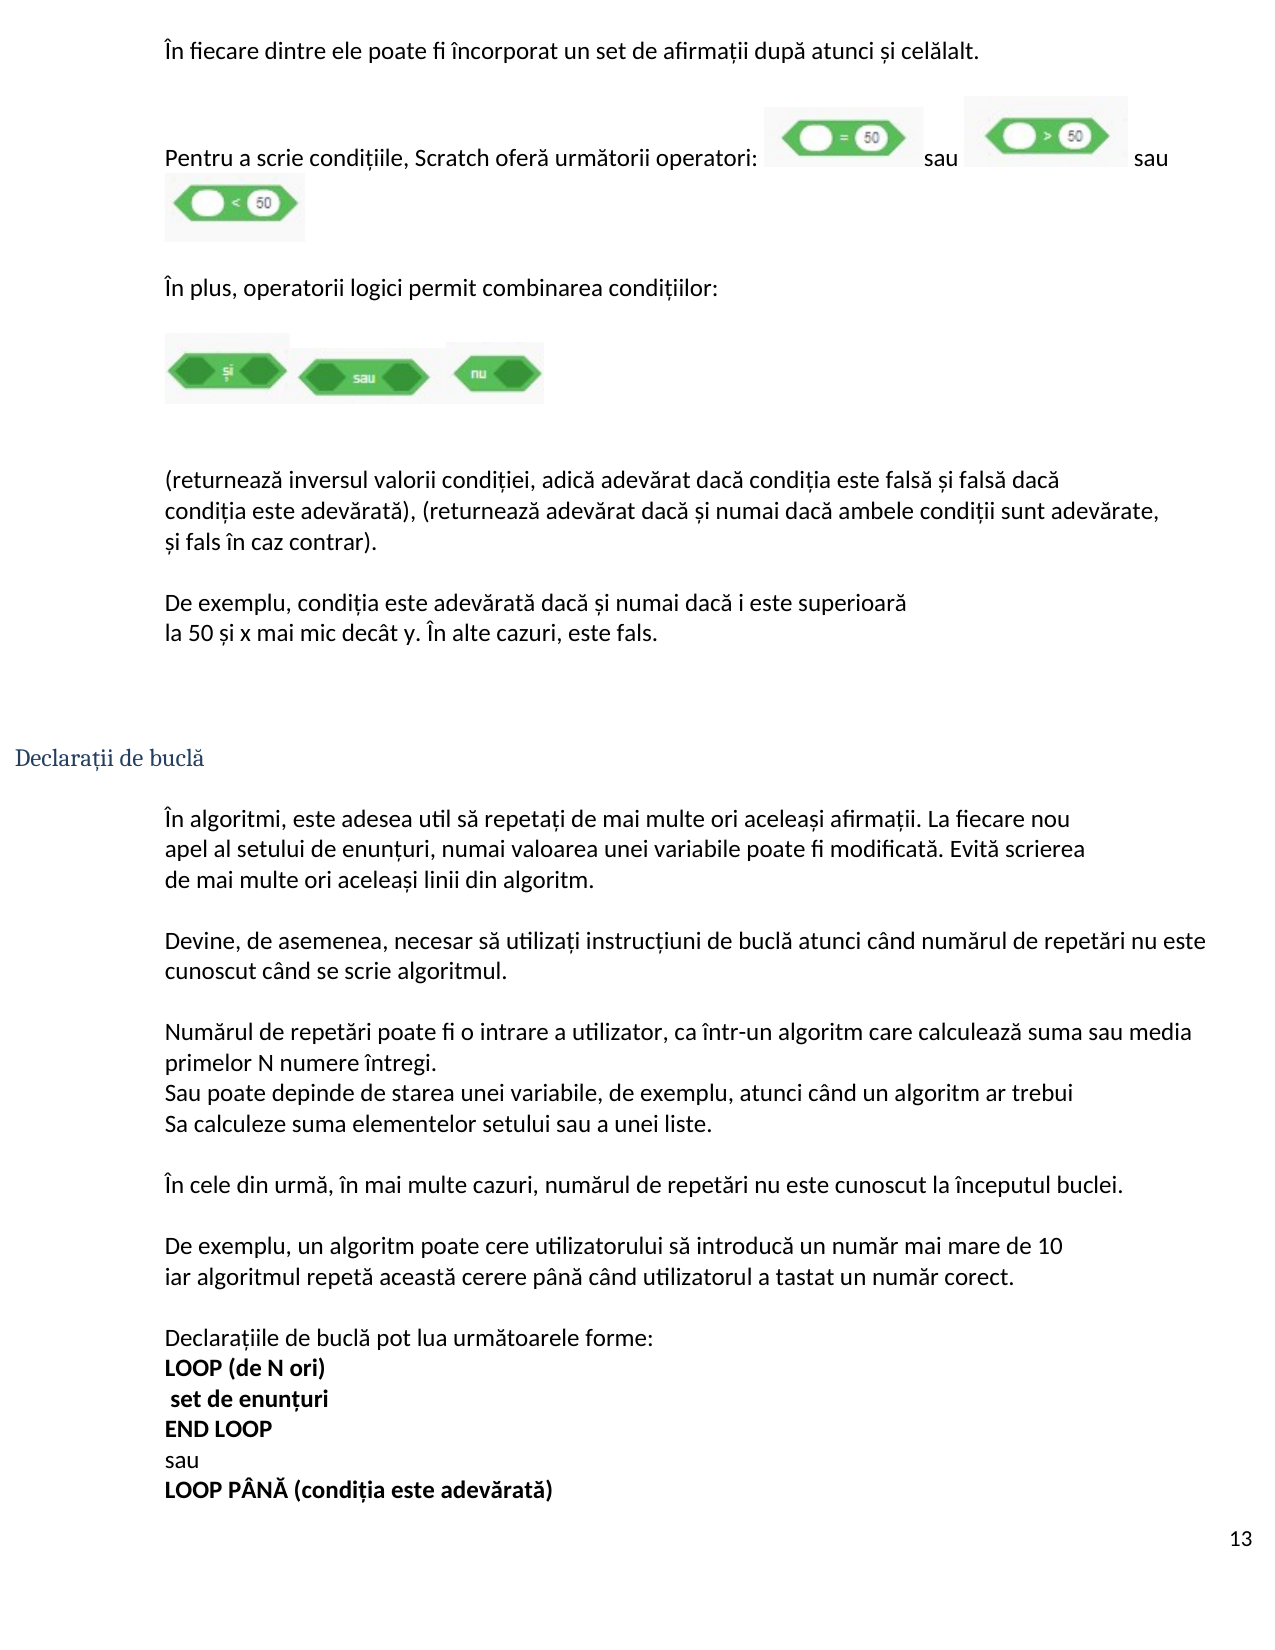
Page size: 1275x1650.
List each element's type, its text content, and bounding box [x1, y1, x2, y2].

text de mai multe ori aceleași linii din algoritm. [164, 864, 1252, 894]
text Numărul de repetări poate fi o intrare a utilizator, ca într-un algoritm care calculează suma sau media primelor N numere întregi. [164, 1016, 1252, 1077]
picture [164, 173, 306, 242]
text De exemplu, un algoritm poate cere utilizatorului să introducă un număr mai mare de 10 [164, 1230, 1252, 1261]
picture [164, 333, 545, 404]
text sau [164, 1444, 1252, 1474]
subtitle Declarații de buclă [14, 743, 1252, 772]
text Sa calculeze suma elementelor setului sau a unei liste. [164, 1108, 1252, 1138]
text (returnează inversul valorii condiției, adică adevărat dacă condiția este falsă și falsă dacă [164, 465, 1252, 495]
text În algoritmi, este adesea util să repetați de mai multe ori aceleași afirmații. La fiecare nou [164, 803, 1252, 833]
text Devine, de asemenea, necesar să utilizați instrucțiuni de buclă atunci când numărul de repetări nu este [164, 925, 1252, 955]
text În cele din urmă, în mai multe cazuri, numărul de repetări nu este cunoscut la începutul buclei. [164, 1169, 1252, 1199]
picture [764, 107, 924, 167]
text Declarațiile de buclă pot lua următoarele forme: [164, 1322, 1252, 1352]
text set de enunțuri [164, 1383, 1252, 1413]
text În fiecare dintre ele poate fi încorporat un set de afirmații după atunci și celălalt. [164, 35, 1252, 66]
text De exemplu, condiția este adevărată dacă și numai dacă i este superioară [164, 587, 1252, 617]
text condiția este adevărată), (returnează adevărat dacă și numai dacă ambele condiții sunt adevărate, [164, 495, 1252, 526]
text Sau poate depinde de starea unei variabile, de exemplu, atunci când un algoritm ar trebui [164, 1077, 1252, 1108]
text În plus, operatorii logici permit combinarea condițiilor: [164, 272, 1252, 303]
text END LOOP [164, 1413, 1252, 1444]
picture [964, 96, 1129, 167]
text la 50 și x mai mic decât y. În alte cazuri, este fals. [164, 617, 1252, 648]
text LOOP (de N ori) [164, 1352, 1252, 1383]
text LOOP PÂNĂ (condiția este adevărată) [164, 1474, 1252, 1505]
text apel al setului de enunțuri, numai valoarea unei variabile poate fi modificată. Evită scrierea [164, 833, 1252, 864]
text cunoscut când se scrie algoritmul. [164, 955, 1252, 986]
text și fals în caz contrar). [164, 526, 1252, 556]
text iar algoritmul repetă această cerere până când utilizatorul a tastat un număr corect. [164, 1261, 1252, 1291]
